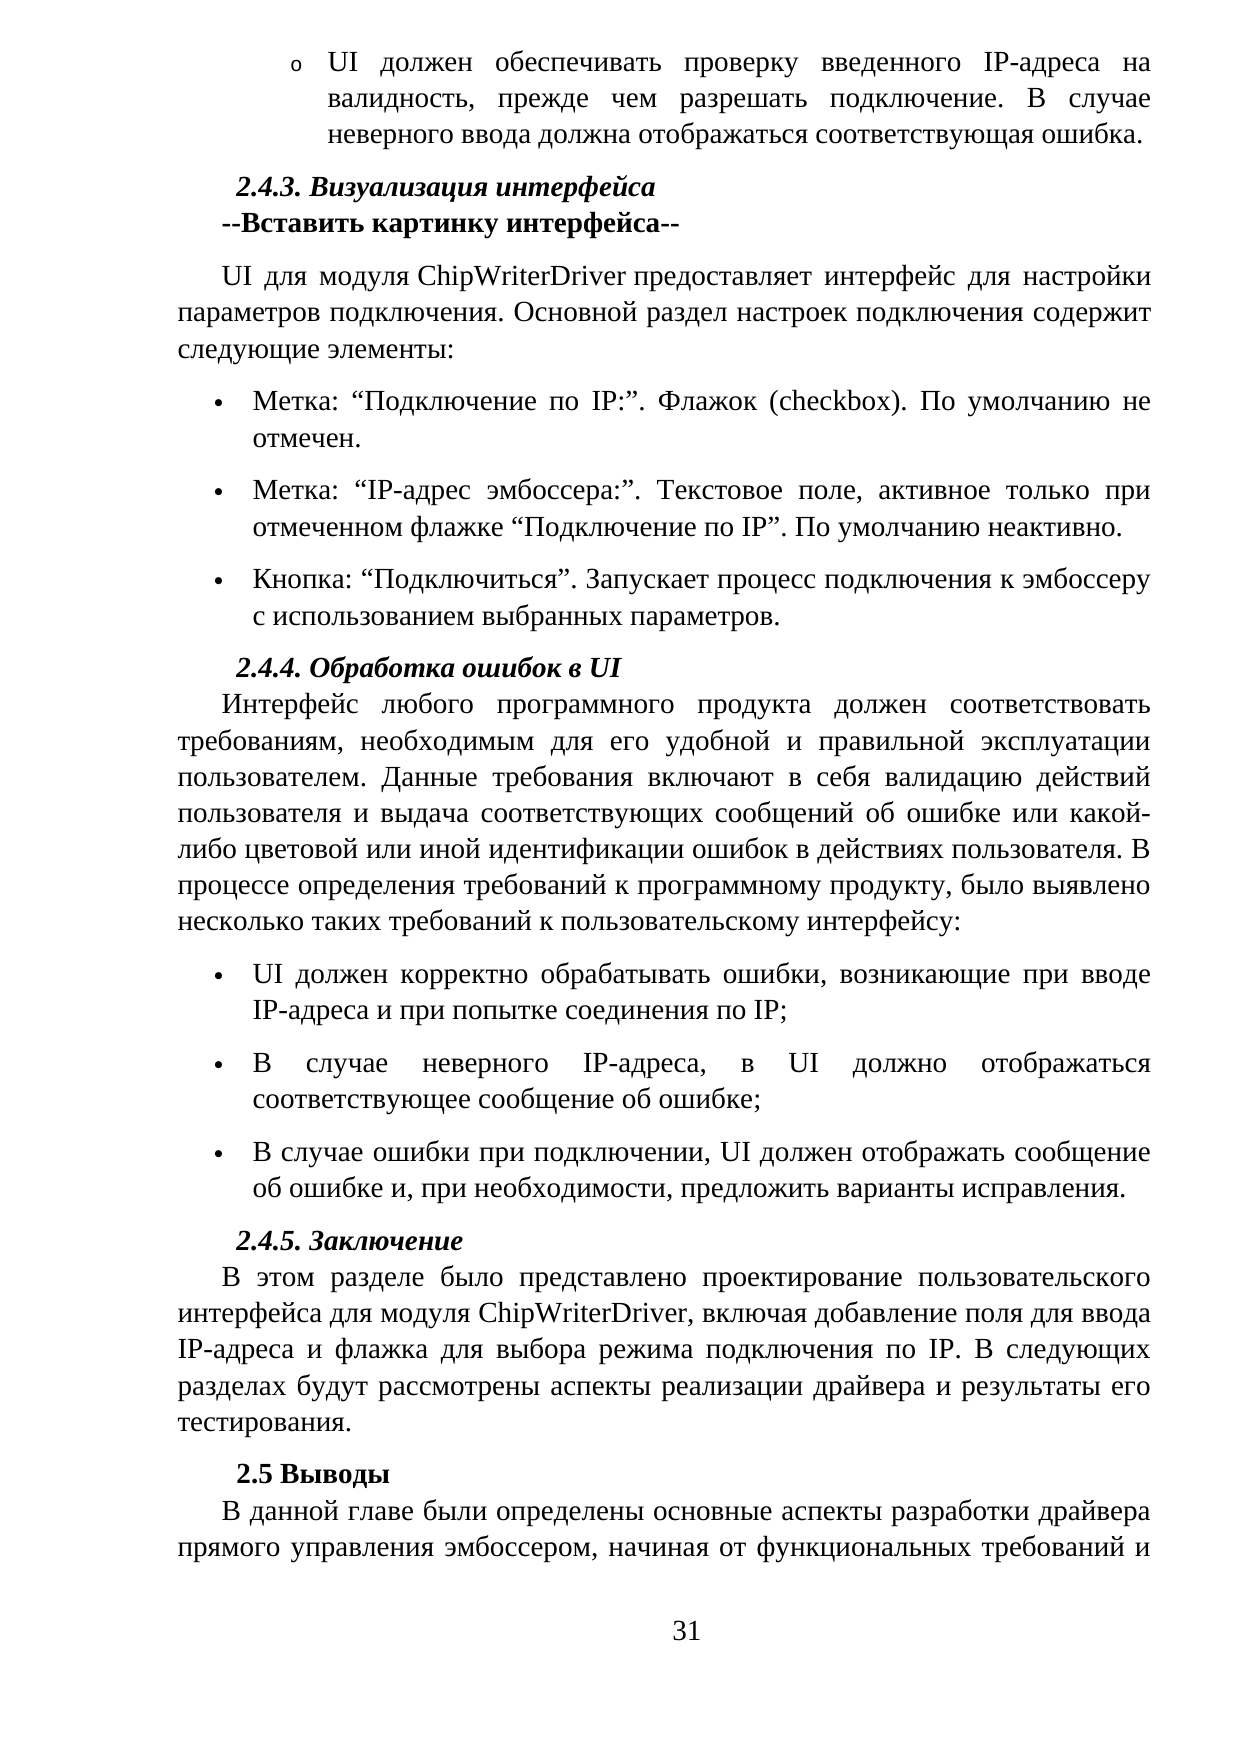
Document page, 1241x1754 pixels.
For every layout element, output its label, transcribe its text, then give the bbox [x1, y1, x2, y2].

subtitle 2.4.3. Визуализация интерфейса [177, 169, 1152, 203]
list Метка: “IP-адрес эмбоссера:”. Текстовое поле, активное только при отмеченном флажке “Подключение по IP”. По умолчанию неактивно. [215, 472, 1152, 542]
list В случае неверного IP-адреса, в UI должно отображаться соответствующее сообщение об ошибке; [215, 1045, 1152, 1115]
subtitle 2.5 Выводы [177, 1457, 1152, 1490]
list В случае ошибки при подключении, UI должен отображать сообщение об ошибке и, при необходимости, предложить варианты исправления. [215, 1134, 1152, 1204]
subtitle 2.4.5. Заключение [177, 1223, 1152, 1257]
text Интерфейс любого программного продукта должен соответствовать требованиям, необходимым для его удобной и правильной эксплуатации пользователем. Данные требования включают в себя валидацию действий пользователя и выдача соответствующих сообщений об ошибке или какой-либо цветовой или иной идентификации ошибок в действиях пользователя. В процессе определения требований к программному продукту, было выявлено несколько таких требований к пользовательскому интерфейсу: [177, 687, 1152, 937]
text В этом разделе было представлено проектирование пользовательского интерфейса для модуля ChipWriterDriver, включая добавление поля для ввода IP-адреса и флажка для выбора режима подключения по IP. В следующих разделах будут рассмотрены аспекты реализации драйвера и результаты его тестирования. [177, 1259, 1152, 1437]
text UI для модуля ChipWriterDriver предоставляет интерфейс для настройки параметров подключения. Основной раздел настроек подключения содержит следующие элементы: [177, 258, 1152, 364]
list Кнопка: “Подключиться”. Запускает процесс подключения к эмбоссеру с использованием выбранных параметров. [215, 561, 1152, 631]
list UI должен корректно обрабатывать ошибки, возникающие при вводе IP-адреса и при попытке соединения по IP; [215, 956, 1152, 1026]
text --Вставить картинку интерфейса-- [177, 206, 1152, 239]
subtitle 2.4.4. Обработка ошибок в UI [177, 650, 1152, 684]
list Метка: “Подключение по IP:”. Флажок (checkbox). По умолчанию не отмечен. [215, 383, 1152, 453]
